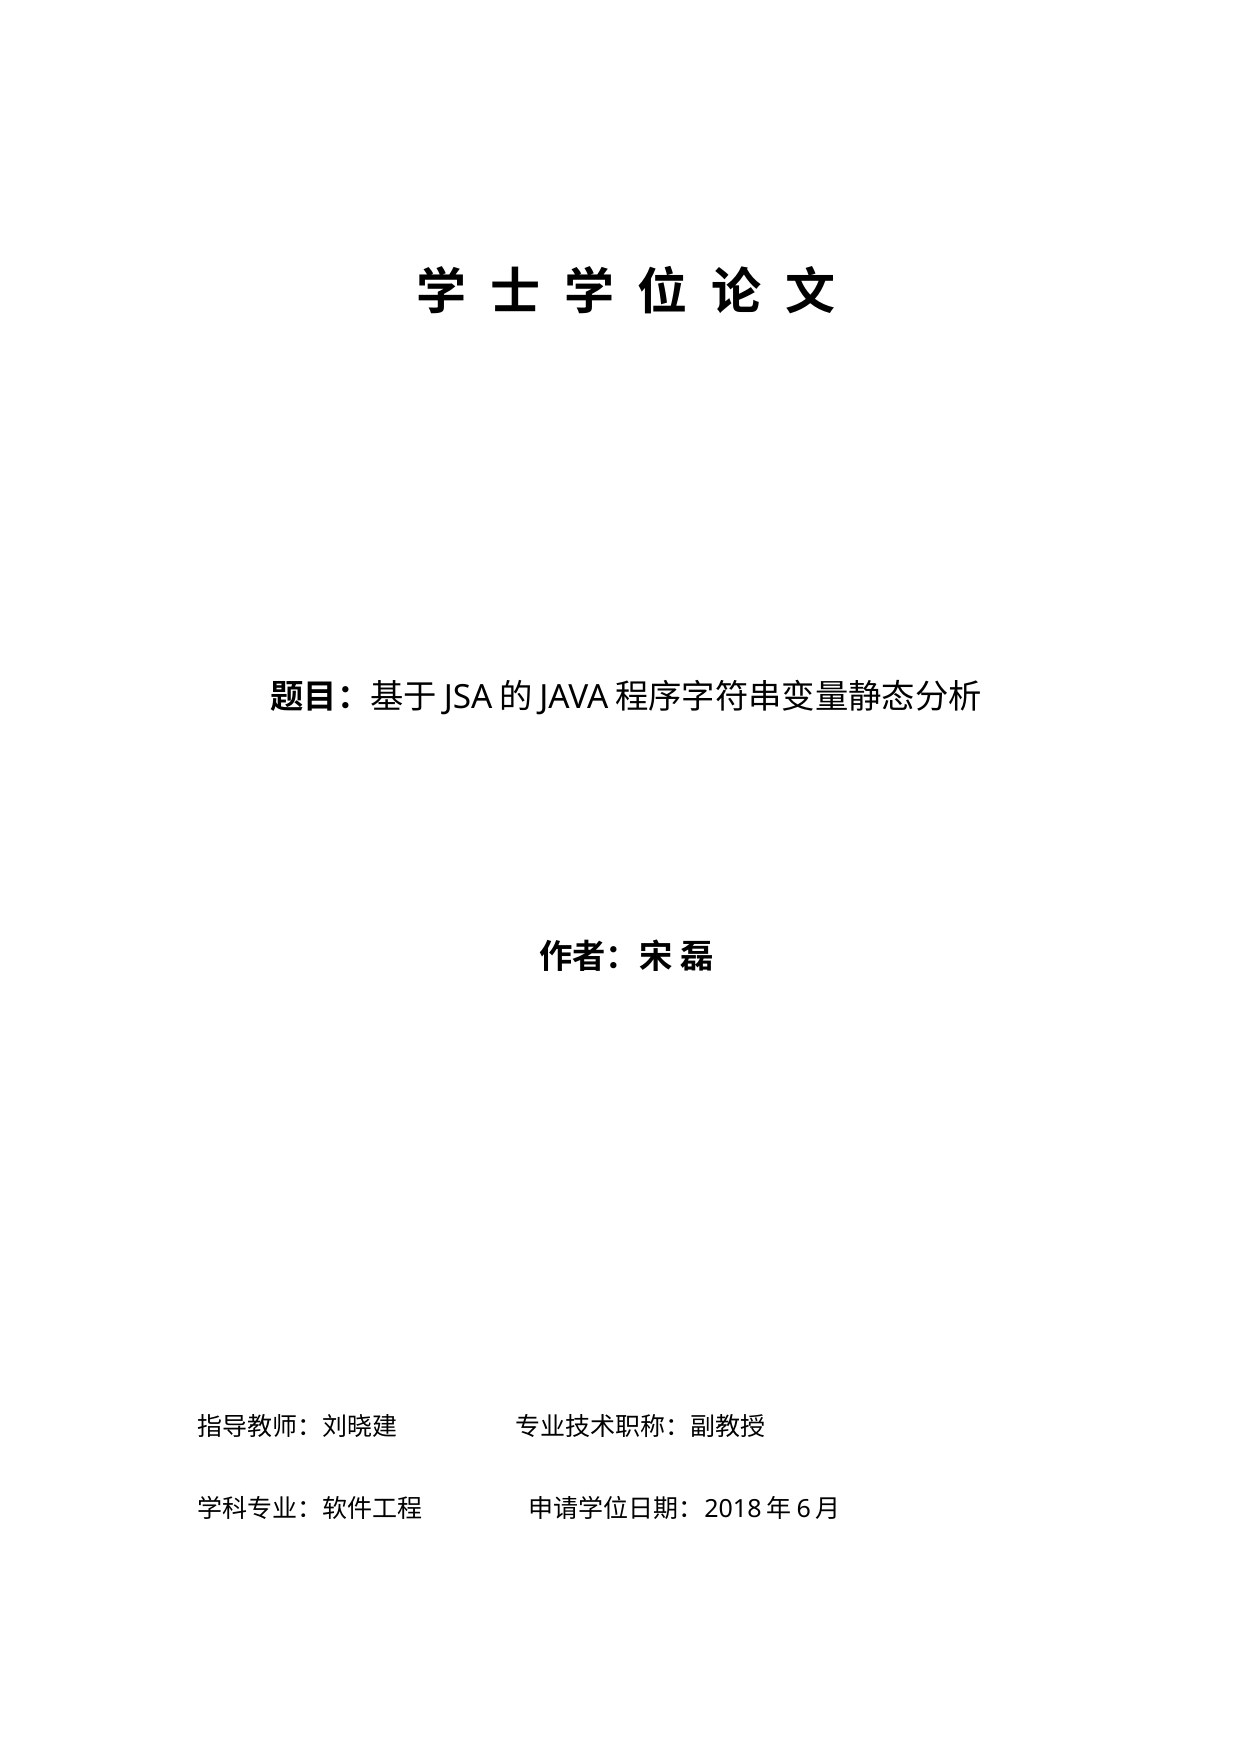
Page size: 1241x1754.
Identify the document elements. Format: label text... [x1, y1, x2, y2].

text 指导教师：刘晓建 专业技术职称：副教授 [148, 1392, 1104, 1457]
text 学科专业：软件工程 申请学位日期：2018年6月 [148, 1474, 1104, 1539]
text 题目：基于JSA的JAVA程序字符串变量静态分析 [148, 661, 1104, 726]
text 作者：宋 磊 [148, 921, 1104, 986]
text 学 士 学 位 论 文 [148, 239, 1104, 336]
